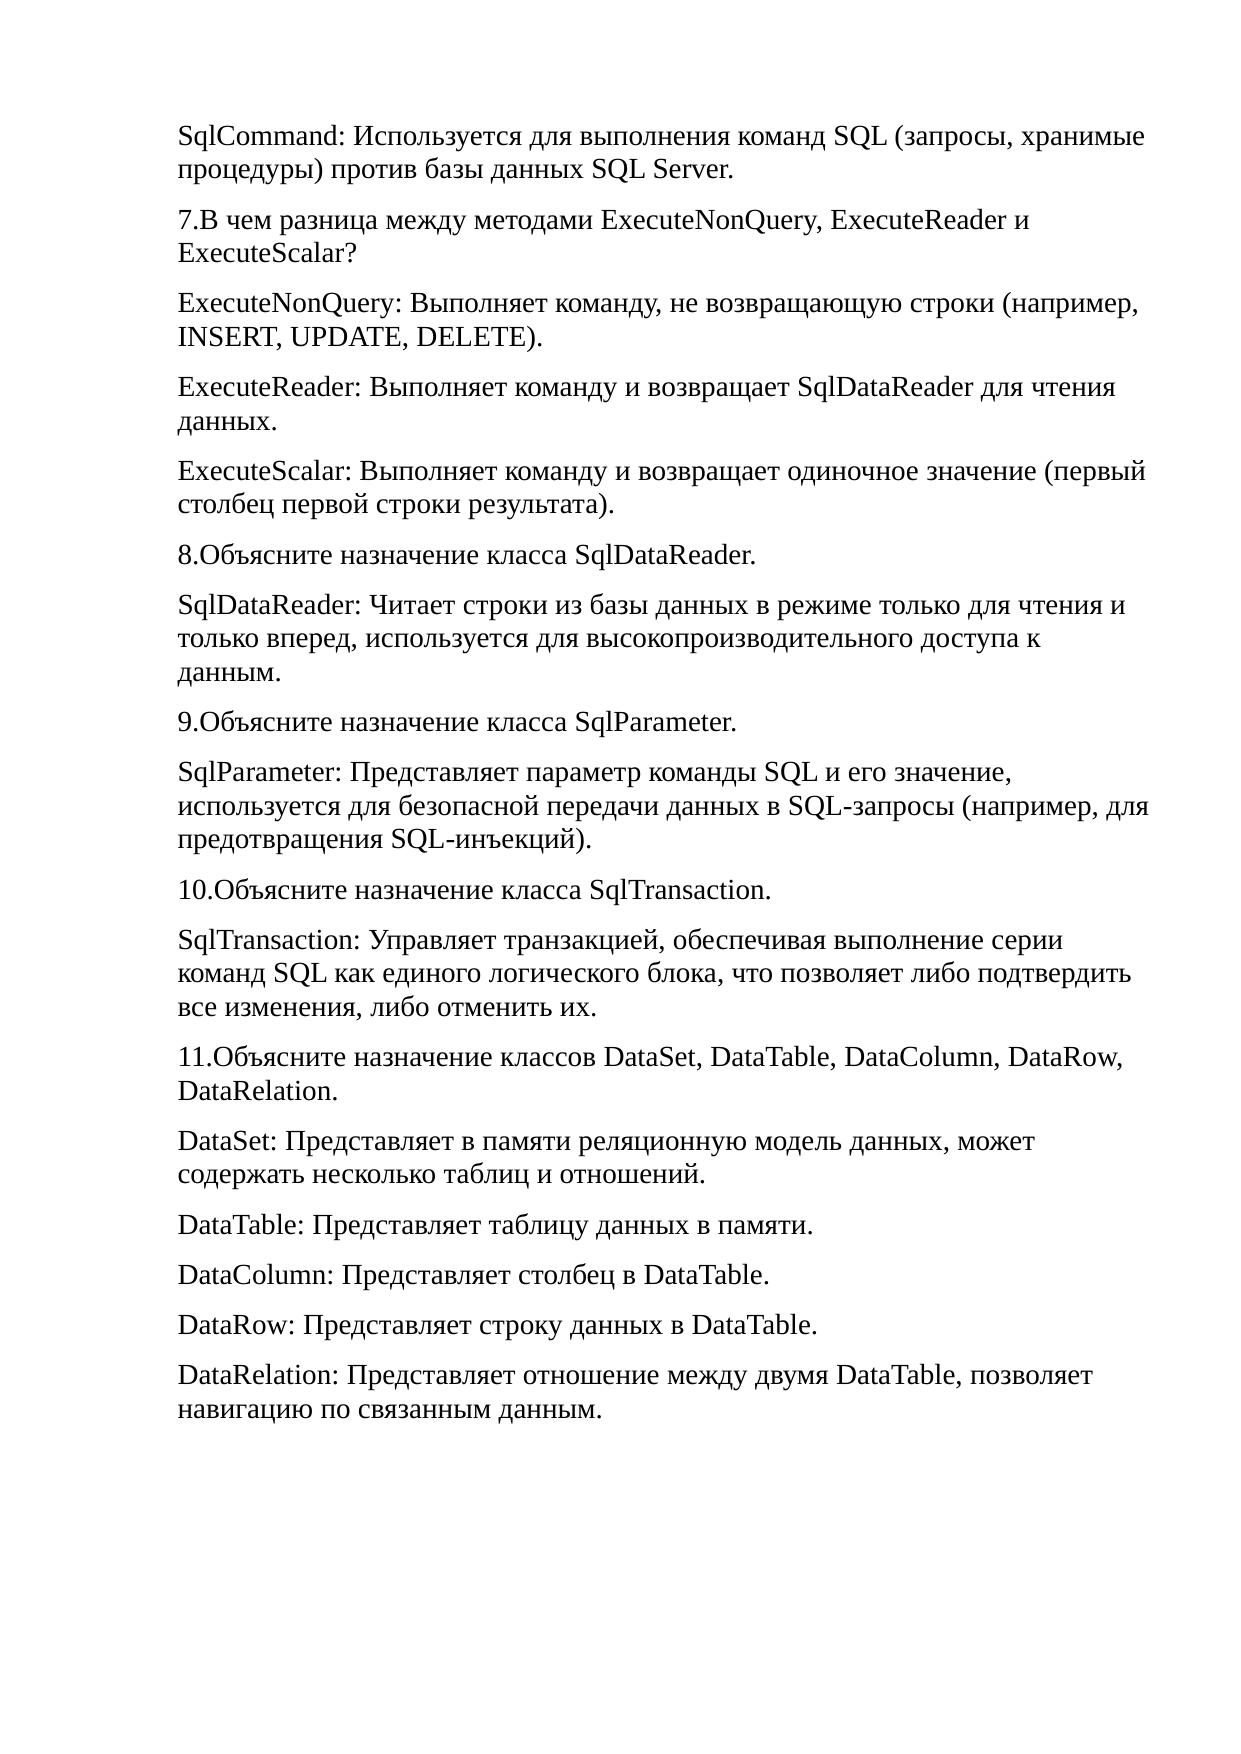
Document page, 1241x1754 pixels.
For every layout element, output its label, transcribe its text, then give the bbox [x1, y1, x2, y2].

text 10.Объясните назначение класса SqlTransaction. [177, 872, 1152, 905]
text 11.Объясните назначение классов DataSet, DataTable, DataColumn, DataRow, DataRelation. [177, 1039, 1152, 1106]
text 8.Объясните назначение класса SqlDataReader. [177, 537, 1152, 570]
text SqlTransaction: Управляет транзакцией, обеспечивая выполнение серии команд SQL как единого логического блока, что позволяет либо подтвердить все изменения, либо отменить их. [177, 922, 1152, 1023]
text SqlDataReader: Читает строки из базы данных в режиме только для чтения и только вперед, используется для высокопроизводительного доступа к данным. [177, 587, 1152, 688]
text SqlCommand: Используется для выполнения команд SQL (запросы, хранимые процедуры) против базы данных SQL Server. [177, 118, 1152, 185]
text DataRelation: Представляет отношение между двумя DataTable, позволяет навигацию по связанным данным. [177, 1357, 1152, 1424]
text SqlParameter: Представляет параметр команды SQL и его значение, используется для безопасной передачи данных в SQL-запросы (например, для предотвращения SQL-инъекций). [177, 754, 1152, 855]
text ExecuteNonQuery: Выполняет команду, не возвращающую строки (например, INSERT, UPDATE, DELETE). [177, 286, 1152, 353]
text DataRow: Представляет строку данных в DataTable. [177, 1307, 1152, 1341]
text 7.В чем разница между методами ExecuteNonQuery, ExecuteReader и ExecuteScalar? [177, 202, 1152, 269]
text ExecuteReader: Выполняет команду и возвращает SqlDataReader для чтения данных. [177, 369, 1152, 436]
text ExecuteScalar: Выполняет команду и возвращает одиночное значение (первый столбец первой строки результата). [177, 453, 1152, 520]
text DataSet: Представляет в памяти реляционную модель данных, может содержать несколько таблиц и отношений. [177, 1123, 1152, 1190]
text 9.Объясните назначение класса SqlParameter. [177, 704, 1152, 738]
text DataTable: Представляет таблицу данных в памяти. [177, 1207, 1152, 1240]
text DataColumn: Представляет столбец в DataTable. [177, 1257, 1152, 1291]
